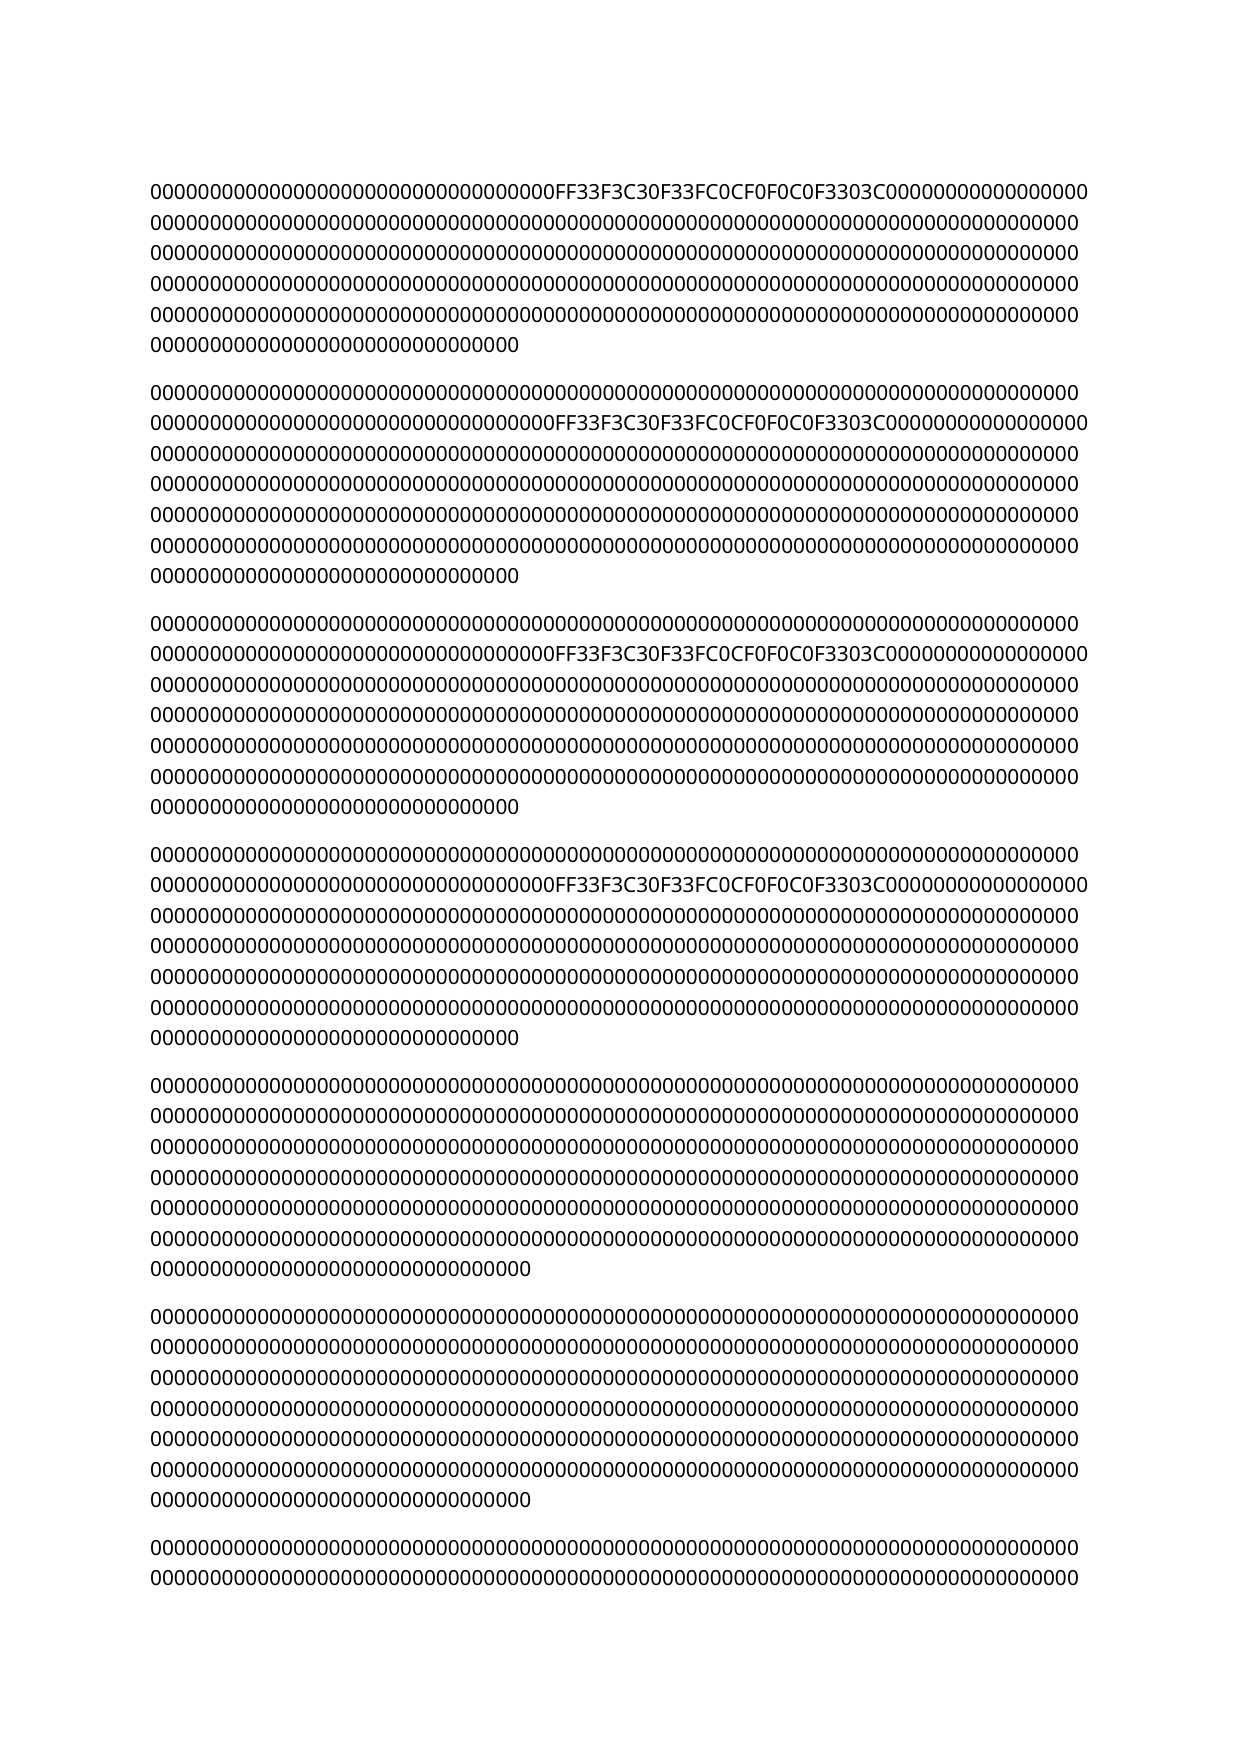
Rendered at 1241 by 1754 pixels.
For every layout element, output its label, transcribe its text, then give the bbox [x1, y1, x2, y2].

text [150, 1533, 1090, 1592]
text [150, 177, 1090, 359]
